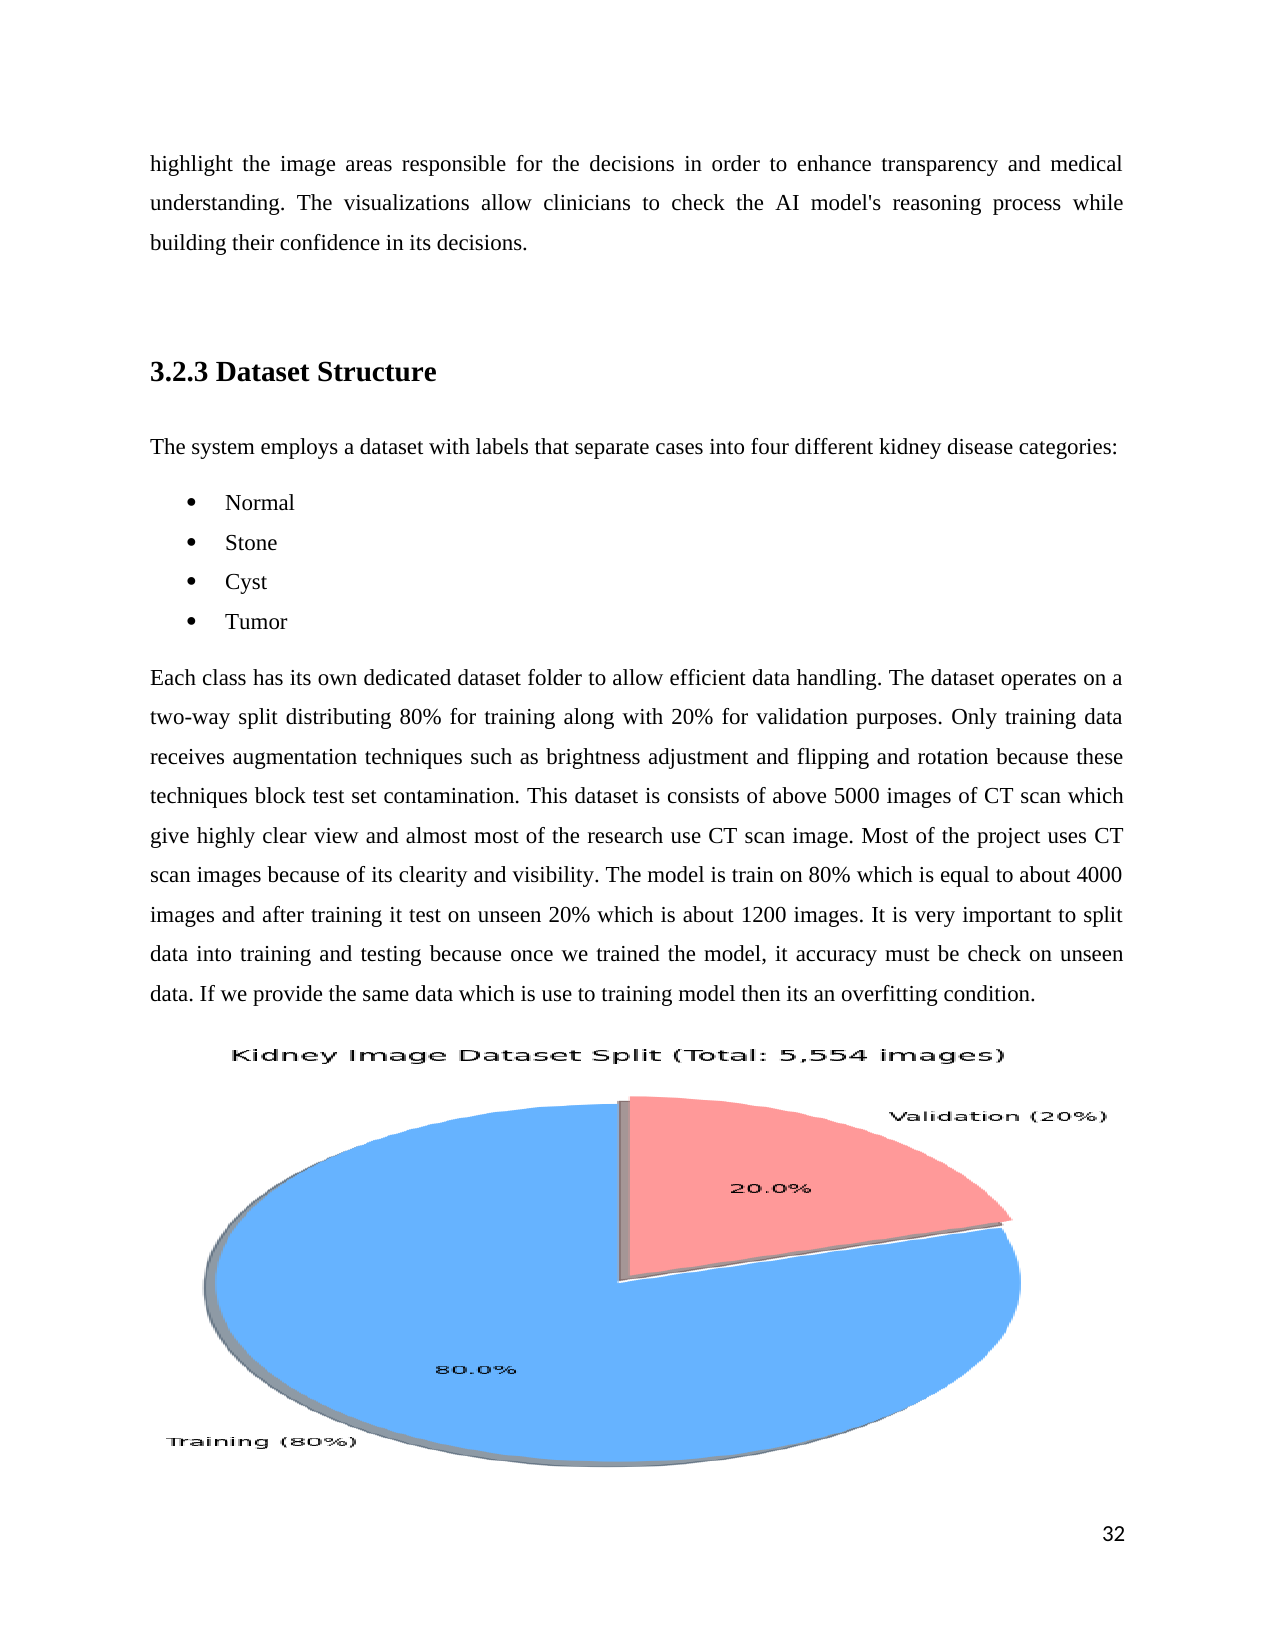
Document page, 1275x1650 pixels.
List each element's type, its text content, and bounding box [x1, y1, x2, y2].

text Each class has its own dedicated dataset folder to allow efficient data handling. The dataset operates on a two-way split distributing 80% for training along with 20% for validation purposes. Only training data receives augmentation techniques such as brightness adjustment and flipping and rotation because these techniques block test set contamination. This dataset is consists of above 5000 images of CT scan which give highly clear view and almost most of the research use CT scan image. Most of the project uses CT scan images because of its clearity and visibility. The model is train on 80% which is equal to about 4000 images and after training it test on unseen 20% which is about 1200 images. It is very important to split data into training and testing because once we trained the model, it accuracy must be check on unseen data. If we provide the same data which is use to training model then its an overfitting condition. [150, 664, 1125, 1006]
subtitle 3.2.3 Dataset Structure [150, 354, 1125, 387]
list Tumor [187, 608, 1125, 634]
list Cyst [187, 568, 1125, 595]
text The system employs a dataset with labels that separate cases into four different kidney disease categories: [150, 433, 1125, 459]
list Normal [187, 489, 1125, 516]
picture [147, 1040, 1128, 1483]
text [150, 150, 1125, 255]
list Stone [187, 529, 1125, 555]
